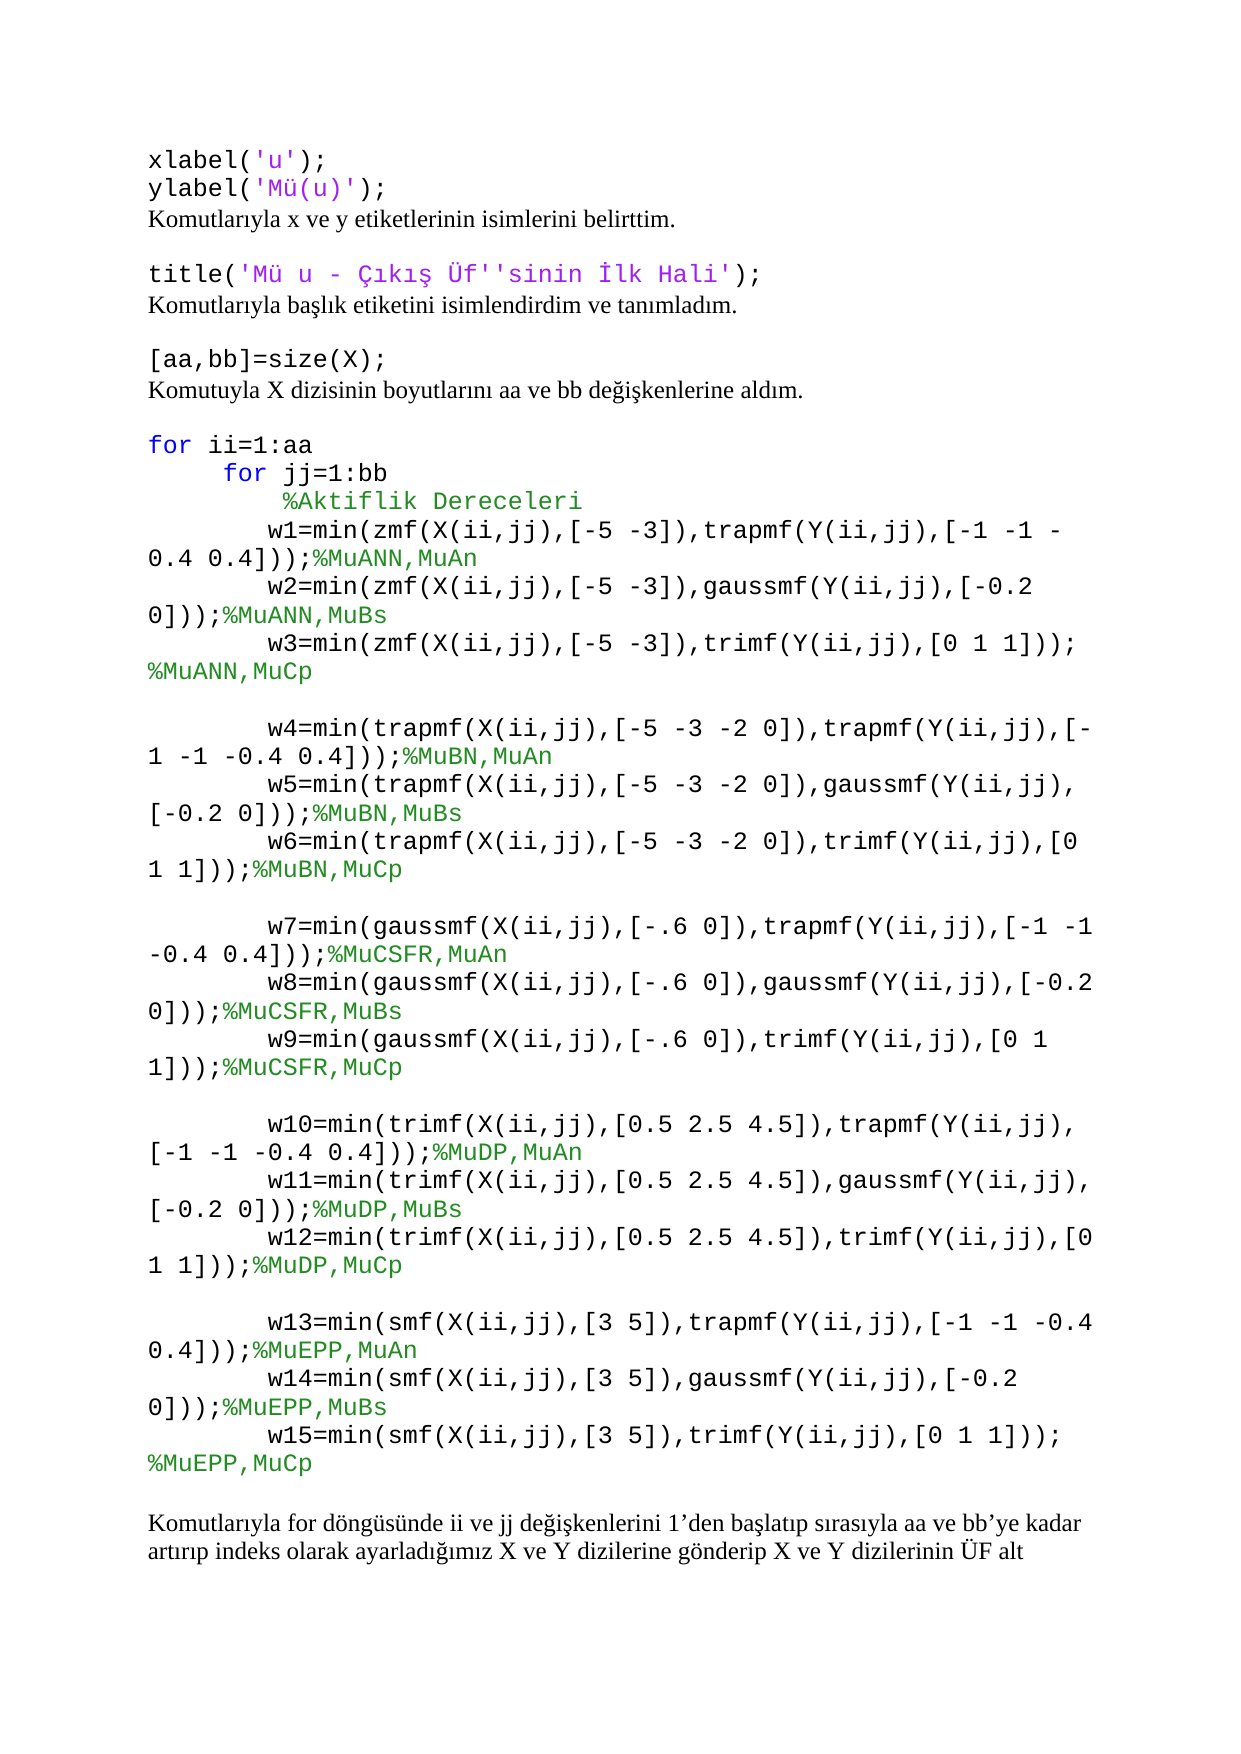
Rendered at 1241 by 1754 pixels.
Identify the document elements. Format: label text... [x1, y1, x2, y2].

text ylabel('Mü(u)'); [148, 176, 1093, 204]
text w6=min(trapmf(X(ii,jj),[-5 -3 -2 0]),trimf(Y(ii,jj),[0 1 1]));%MuBN,MuCp [148, 828, 1093, 885]
text w2=min(zmf(X(ii,jj),[-5 -3]),gaussmf(Y(ii,jj),[-0.2 0]));%MuANN,MuBs [148, 574, 1093, 631]
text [148, 1508, 1093, 1565]
text w14=min(smf(X(ii,jj),[3 5]),gaussmf(Y(ii,jj),[-0.2 0]));%MuEPP,MuBs [148, 1366, 1093, 1423]
text w10=min(trimf(X(ii,jj),[0.5 2.5 4.5]),trapmf(Y(ii,jj),[-1 -1 -0.4 0.4]));%MuDP,MuAn [148, 1111, 1093, 1168]
text [aa,bb]=size(X); [148, 347, 1093, 375]
text w13=min(smf(X(ii,jj),[3 5]),trapmf(Y(ii,jj),[-1 -1 -0.4 0.4]));%MuEPP,MuAn [148, 1309, 1093, 1366]
text title('Mü u - Çıkış Üf''sinin İlk Hali'); [148, 261, 1093, 290]
text Komutlarıyla başlık etiketini isimlendirdim ve tanımladım. [148, 290, 1093, 318]
text w9=min(gaussmf(X(ii,jj),[-.6 0]),trimf(Y(ii,jj),[0 1 1]));%MuCSFR,MuCp [148, 1027, 1093, 1083]
text w12=min(trimf(X(ii,jj),[0.5 2.5 4.5]),trimf(Y(ii,jj),[0 1 1]));%MuDP,MuCp [148, 1224, 1093, 1281]
text w8=min(gaussmf(X(ii,jj),[-.6 0]),gaussmf(Y(ii,jj),[-0.2 0]));%MuCSFR,MuBs [148, 970, 1093, 1027]
text for jj=1:bb [148, 461, 1093, 489]
text w11=min(trimf(X(ii,jj),[0.5 2.5 4.5]),gaussmf(Y(ii,jj),[-0.2 0]));%MuDP,MuBs [148, 1168, 1093, 1224]
text w3=min(zmf(X(ii,jj),[-5 -3]),trimf(Y(ii,jj),[0 1 1]));%MuANN,MuCp [148, 631, 1093, 687]
text %Aktiflik Dereceleri [148, 489, 1093, 517]
text for ii=1:aa [148, 432, 1093, 461]
text Komutuyla X dizisinin boyutlarını aa ve bb değişkenlerine aldım. [148, 375, 1093, 404]
text Komutlarıyla x ve y etiketlerinin isimlerini belirttim. [148, 204, 1093, 233]
text w5=min(trapmf(X(ii,jj),[-5 -3 -2 0]),gaussmf(Y(ii,jj),[-0.2 0]));%MuBN,MuBs [148, 772, 1093, 828]
text w15=min(smf(X(ii,jj),[3 5]),trimf(Y(ii,jj),[0 1 1]));%MuEPP,MuCp [148, 1423, 1093, 1479]
text w7=min(gaussmf(X(ii,jj),[-.6 0]),trapmf(Y(ii,jj),[-1 -1 -0.4 0.4]));%MuCSFR,MuAn [148, 913, 1093, 970]
text w4=min(trapmf(X(ii,jj),[-5 -3 -2 0]),trapmf(Y(ii,jj),[-1 -1 -0.4 0.4]));%MuBN,MuAn [148, 715, 1093, 772]
text xlabel('u'); [148, 148, 1093, 176]
text w1=min(zmf(X(ii,jj),[-5 -3]),trapmf(Y(ii,jj),[-1 -1 -0.4 0.4]));%MuANN,MuAn [148, 517, 1093, 574]
